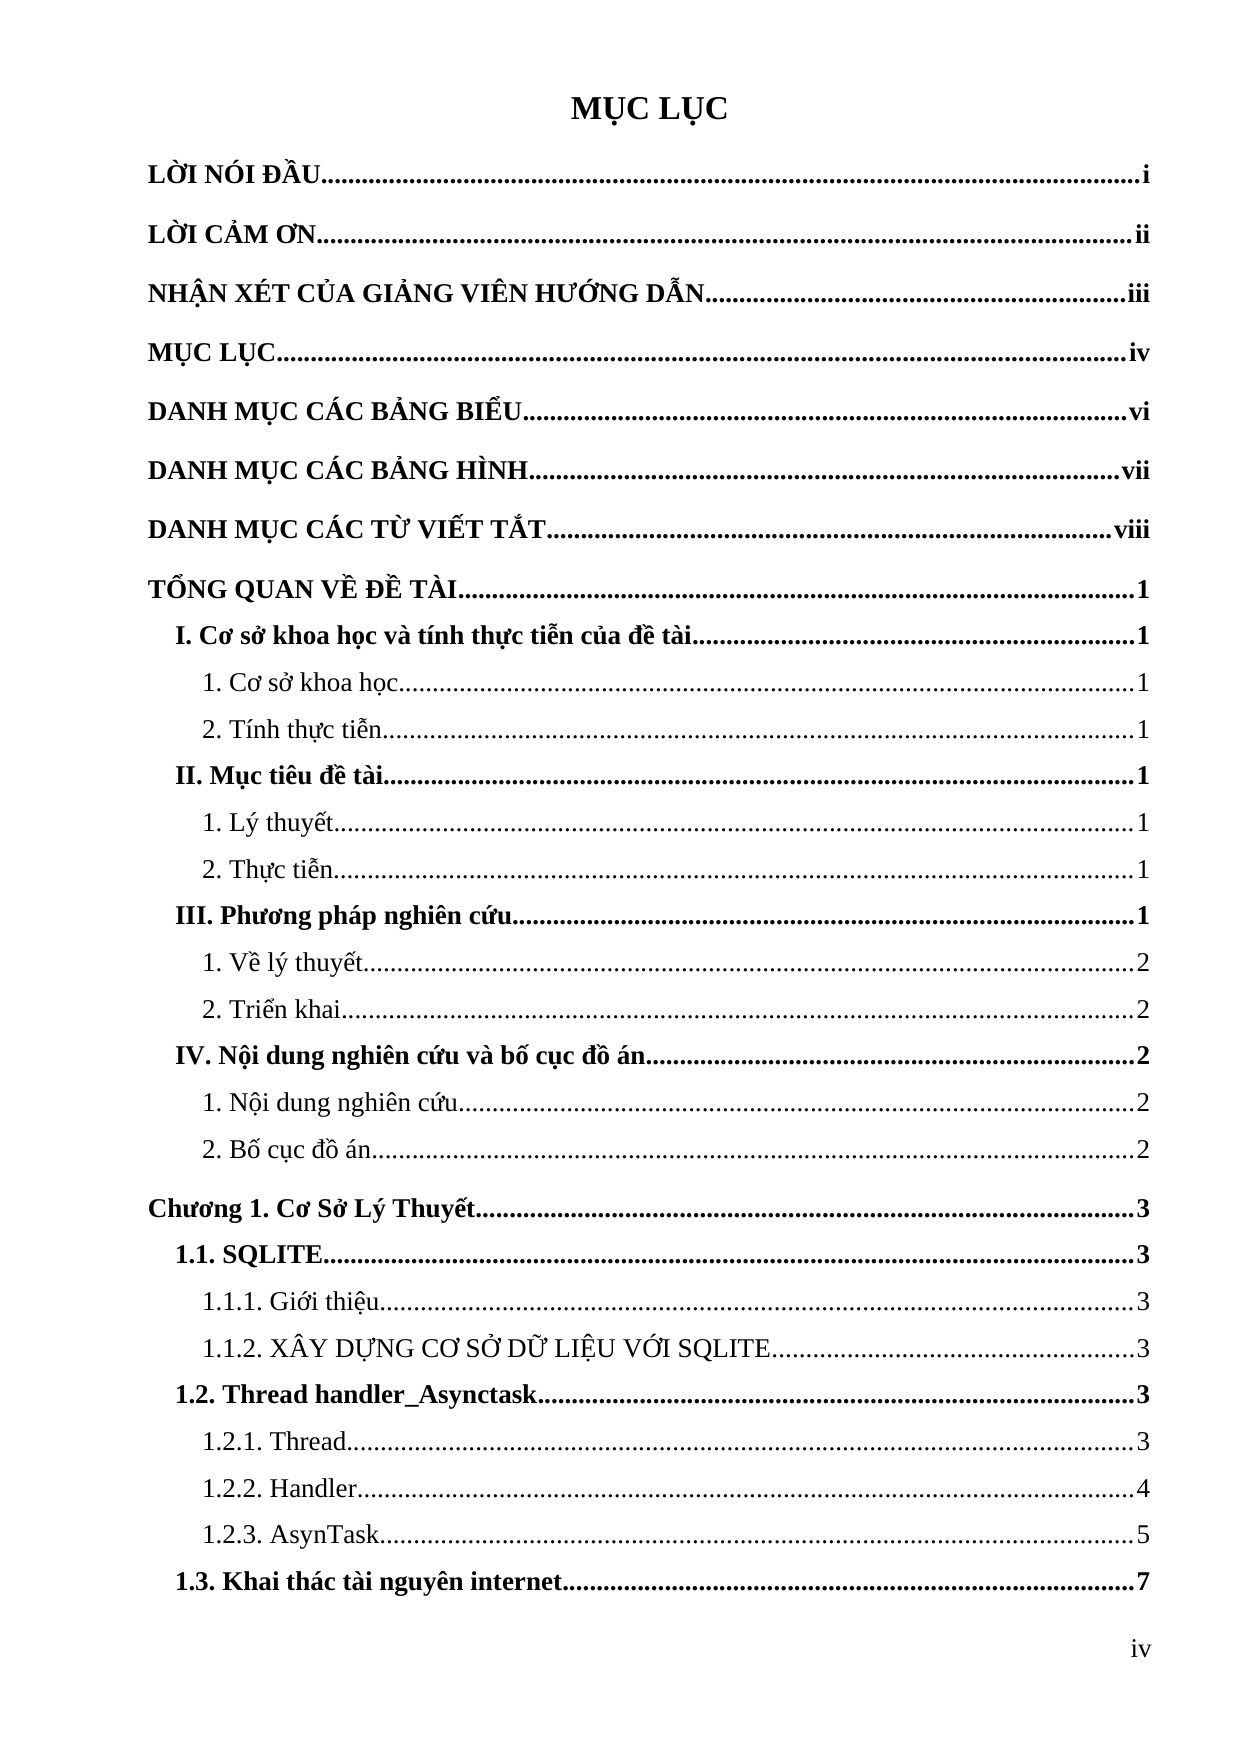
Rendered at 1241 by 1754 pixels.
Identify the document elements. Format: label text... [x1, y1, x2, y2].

text TỔNG QUAN VỀ ĐỀ TÀI 1 [148, 573, 1152, 604]
text II. Mục tiêu đề tài 1 [175, 759, 1152, 791]
text 1. Lý thuyết 1 [202, 806, 1152, 837]
text 2. Tính thực tiễn 1 [202, 713, 1152, 744]
text IV. Nội dung nghiên cứu và bố cục đồ án 2 [175, 1039, 1152, 1071]
text 1.1.1. Giới thiệu 3 [379, 1285, 1152, 1316]
text NHẬN XÉT CỦA GIẢNG VIÊN HƯỚNG DẪN iii [148, 277, 1152, 308]
text 1.2.3. AsynTask 5 [202, 1519, 1152, 1550]
text I. Cơ sở khoa học và tính thực tiễn của đề tài 1 [175, 619, 1152, 651]
text 1. Về lý thuyết 2 [202, 946, 1152, 977]
text LỜI CẢM ƠN ii [148, 218, 1152, 249]
text 1.3. Khai thác tài nguyên internet 7 [175, 1565, 1152, 1596]
text 2. Triển khai 2 [202, 993, 1152, 1024]
text MỤC LỤC iv [148, 336, 1152, 367]
text 1.2.2. Handler 4 [202, 1472, 1152, 1503]
text 1. Nội dung nghiên cứu 2 [202, 1086, 1152, 1117]
text 1. Cơ sở khoa học 1 [202, 666, 1152, 697]
text 2. Thực tiễn 1 [202, 853, 1152, 884]
text DANH MỤC CÁC TỪ VIẾT TẮT viii [148, 514, 1152, 545]
text 2. Bố cục đồ án 2 [202, 1133, 1152, 1164]
text Chương 1. Cơ Sở Lý Thuyết 3 [148, 1192, 1152, 1223]
text 1.2. Thread handler_Asynctask 3 [175, 1379, 1152, 1410]
subtitle MỤC LỤC [148, 89, 1152, 127]
text LỜI NÓI ĐẦU i [148, 159, 1152, 190]
text 1.1. SQLITE 3 [175, 1239, 1152, 1270]
text DANH MỤC CÁC BẢNG BIỂU vi [148, 395, 1152, 426]
text 1.1.2. XÂY DỰNG CƠ SỞ DỮ LIỆU VỚI SQLITE 3 [202, 1332, 1152, 1363]
text III. Phương pháp nghiên cứu 1 [175, 899, 1152, 931]
text DANH MỤC CÁC BẢNG HÌNH vii [148, 454, 1152, 486]
text 1.2.1. Thread 3 [202, 1425, 1152, 1456]
